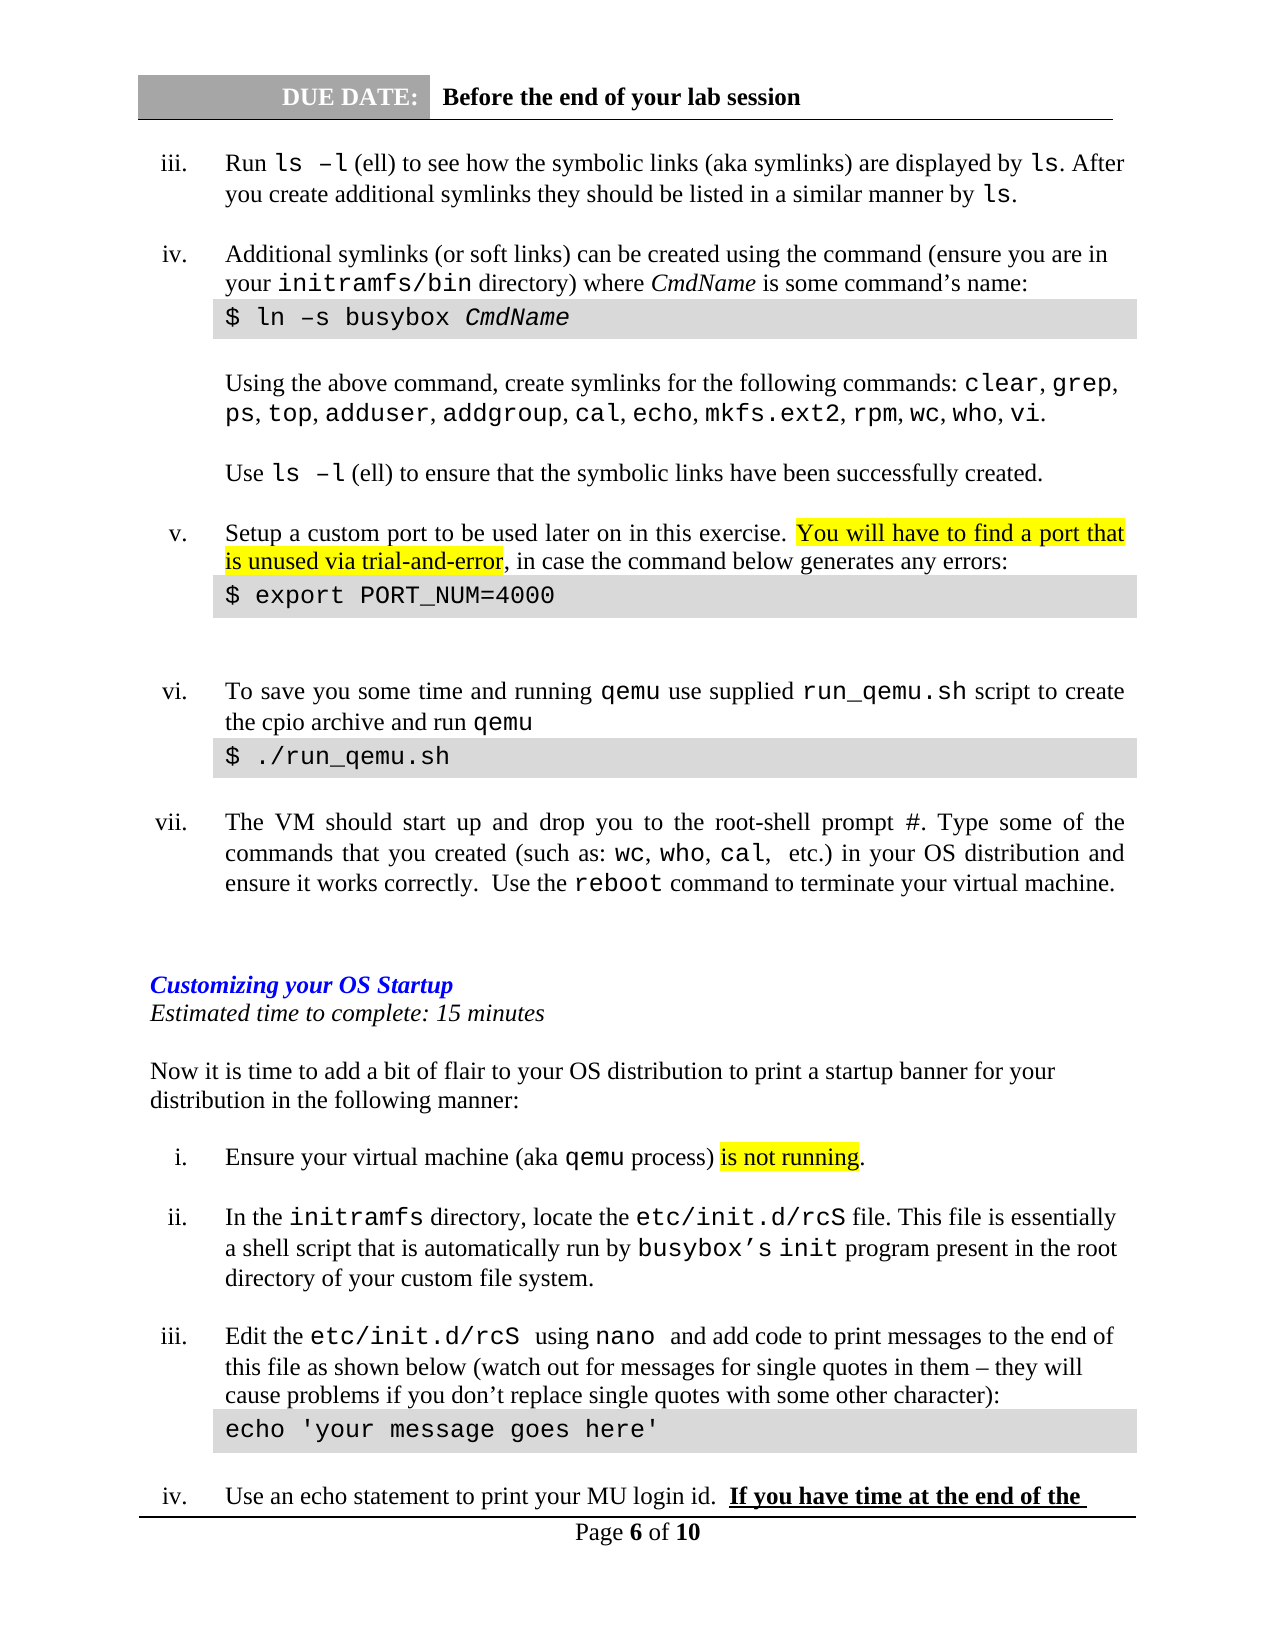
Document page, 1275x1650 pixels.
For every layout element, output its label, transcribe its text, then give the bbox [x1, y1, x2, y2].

list Run ls –l (ell) to see how the symbolic links (aka symlinks) are displayed by ls. After you create additional symlinks they should be listed in a similar manner by ls. [187, 148, 1125, 210]
list Edit the etc/init.d/rcS using nano and add code to print messages to the end of this file as shown below (watch out for messages for single quotes in them – they will cause problems if you don’t replace single quotes with some other character): [187, 1321, 1125, 1409]
list Use ls –l (ell) to ensure that the symbolic links have been successfully created. [225, 458, 1125, 489]
list In the initramfs directory, locate the etc/init.d/rcS file. This file is essentially a shell script that is automatically run by busybox’s init program present in the root directory of your custom file system. [187, 1202, 1125, 1292]
text Now it is time to add a bit of flair to your OS distribution to print a startup banner for your distribution in the following manner: [150, 1056, 1125, 1113]
text Estimated time to complete: 15 minutes [150, 998, 1125, 1027]
list The VM should start up and drop you to the root-shell prompt #. Type some of the commands that you created (such as: wc, who, cal, etc.) in your OS distribution and ensure it works correctly. Use the reboot command to terminate your virtual machine. [187, 807, 1125, 899]
list To save you some time and running qemu use supplied run_qemu.sh script to create the cpio archive and run qemu [187, 676, 1125, 738]
table_header $ ln –s busybox CmdName [213, 299, 1137, 339]
table_header echo 'your message goes here' [213, 1409, 1137, 1453]
list Use an echo statement to print your MU login id. If you have time at the end of the [187, 1481, 1125, 1510]
table_header $ export PORT_NUM=4000 [213, 575, 1137, 618]
list Additional symlinks (or soft links) can be created using the command (ensure you are in your initramfs/bin directory) where CmdName is some command’s name: [187, 239, 1125, 298]
list Using the above command, create symlinks for the following commands: clear, grep, ps, top, adduser, addgroup, cal, echo, mkfs.ext2, rpm, wc, who, vi. [225, 368, 1125, 429]
subtitle Customizing your OS Startup [150, 970, 1125, 998]
list Ensure your virtual machine (aka qemu process) is not running. [187, 1142, 1125, 1173]
list Setup a custom port to be used later on in this exercise. You will have to find a port that is unused via trial-and-error, in case the command below generates any errors: [187, 518, 1125, 575]
table_header $ ./run_qemu.sh [213, 738, 1137, 778]
